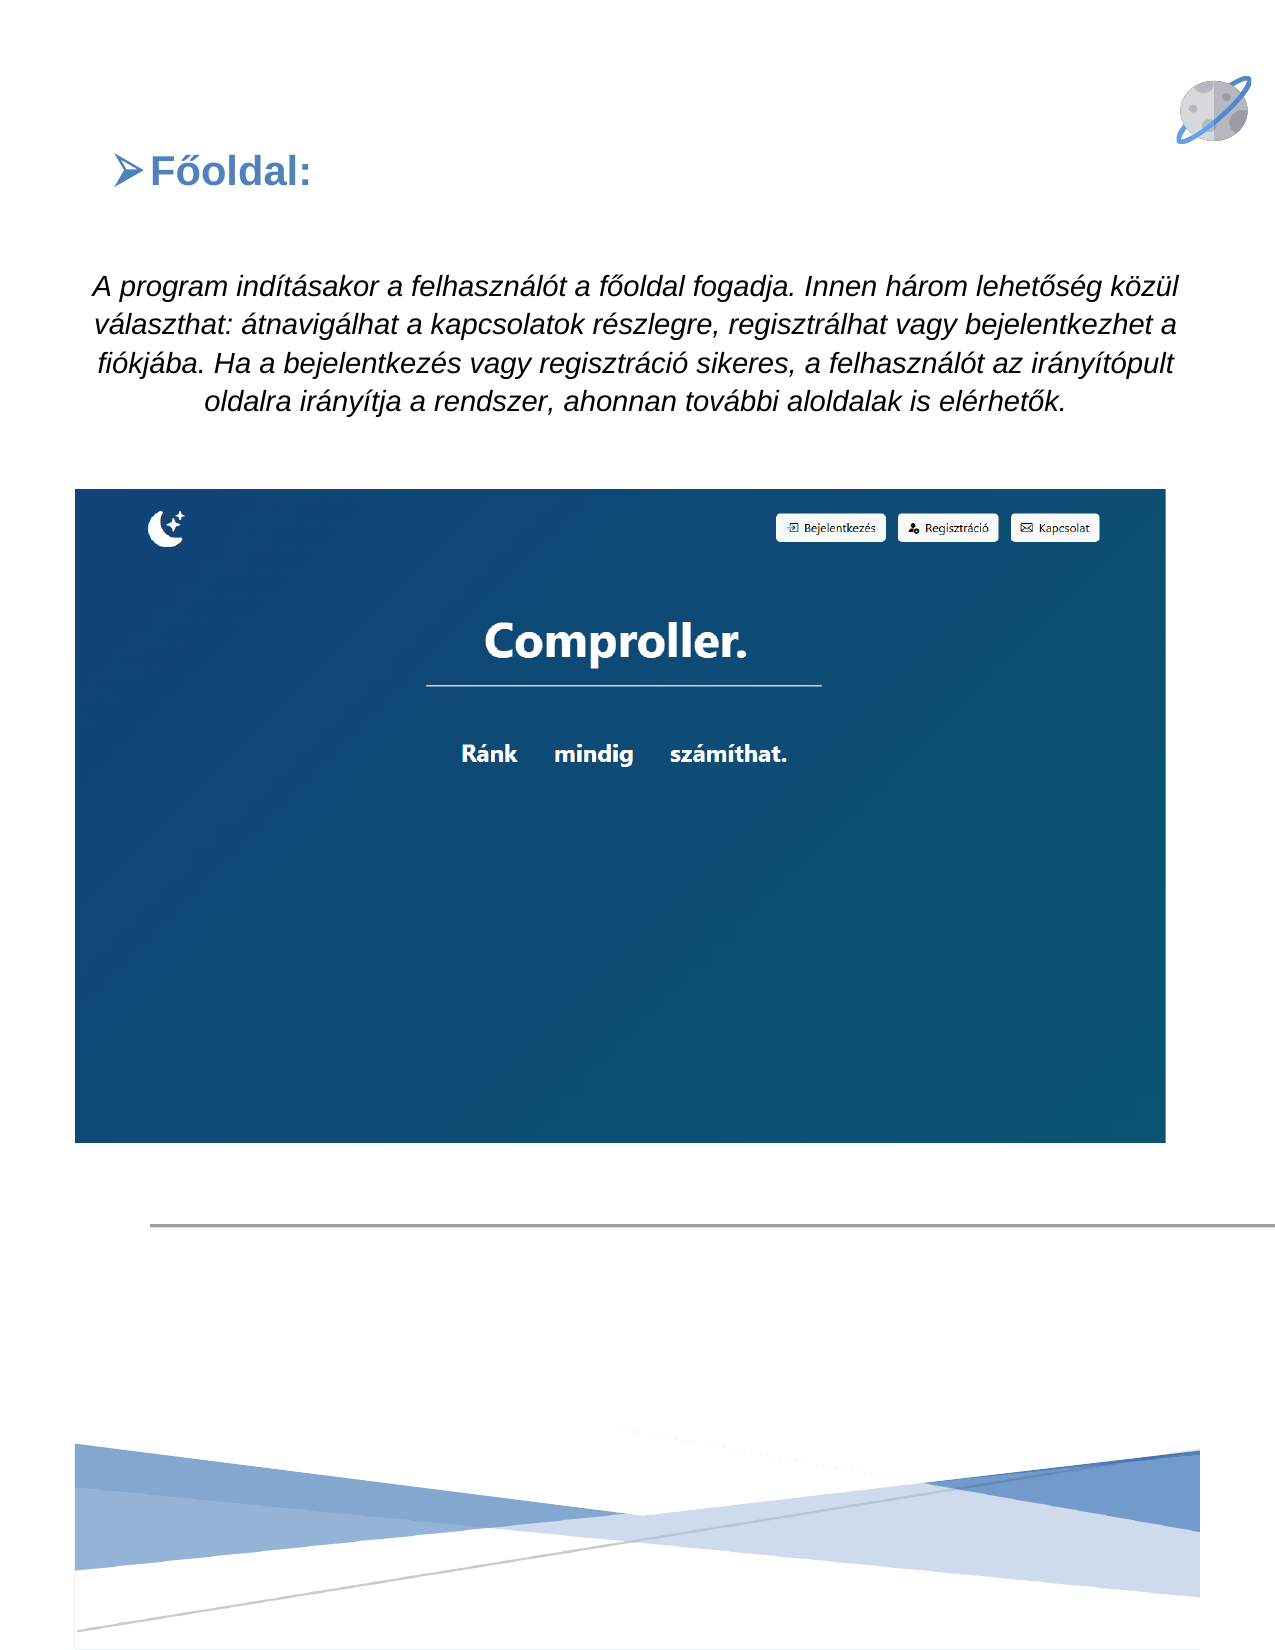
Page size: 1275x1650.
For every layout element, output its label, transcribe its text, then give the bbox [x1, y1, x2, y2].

list Főoldal: [112, 146, 1200, 194]
text A program indításakor a felhasználót a főoldal fogadja. Innen három lehetőség közül választhat: átnavigálhat a kapcsolatok részlegre, regisztrálhat vagy bejelentkezhet a fiókjába. Ha a bejelentkezés vagy regisztráció sikeres, a felhasználót az irányítópult oldalra irányítja a rendszer, ahonnan további aloldalak is elérhetők. [75, 269, 1200, 418]
picture [75, 1428, 1200, 1649]
picture [1176, 76, 1252, 144]
picture [75, 489, 1166, 1143]
